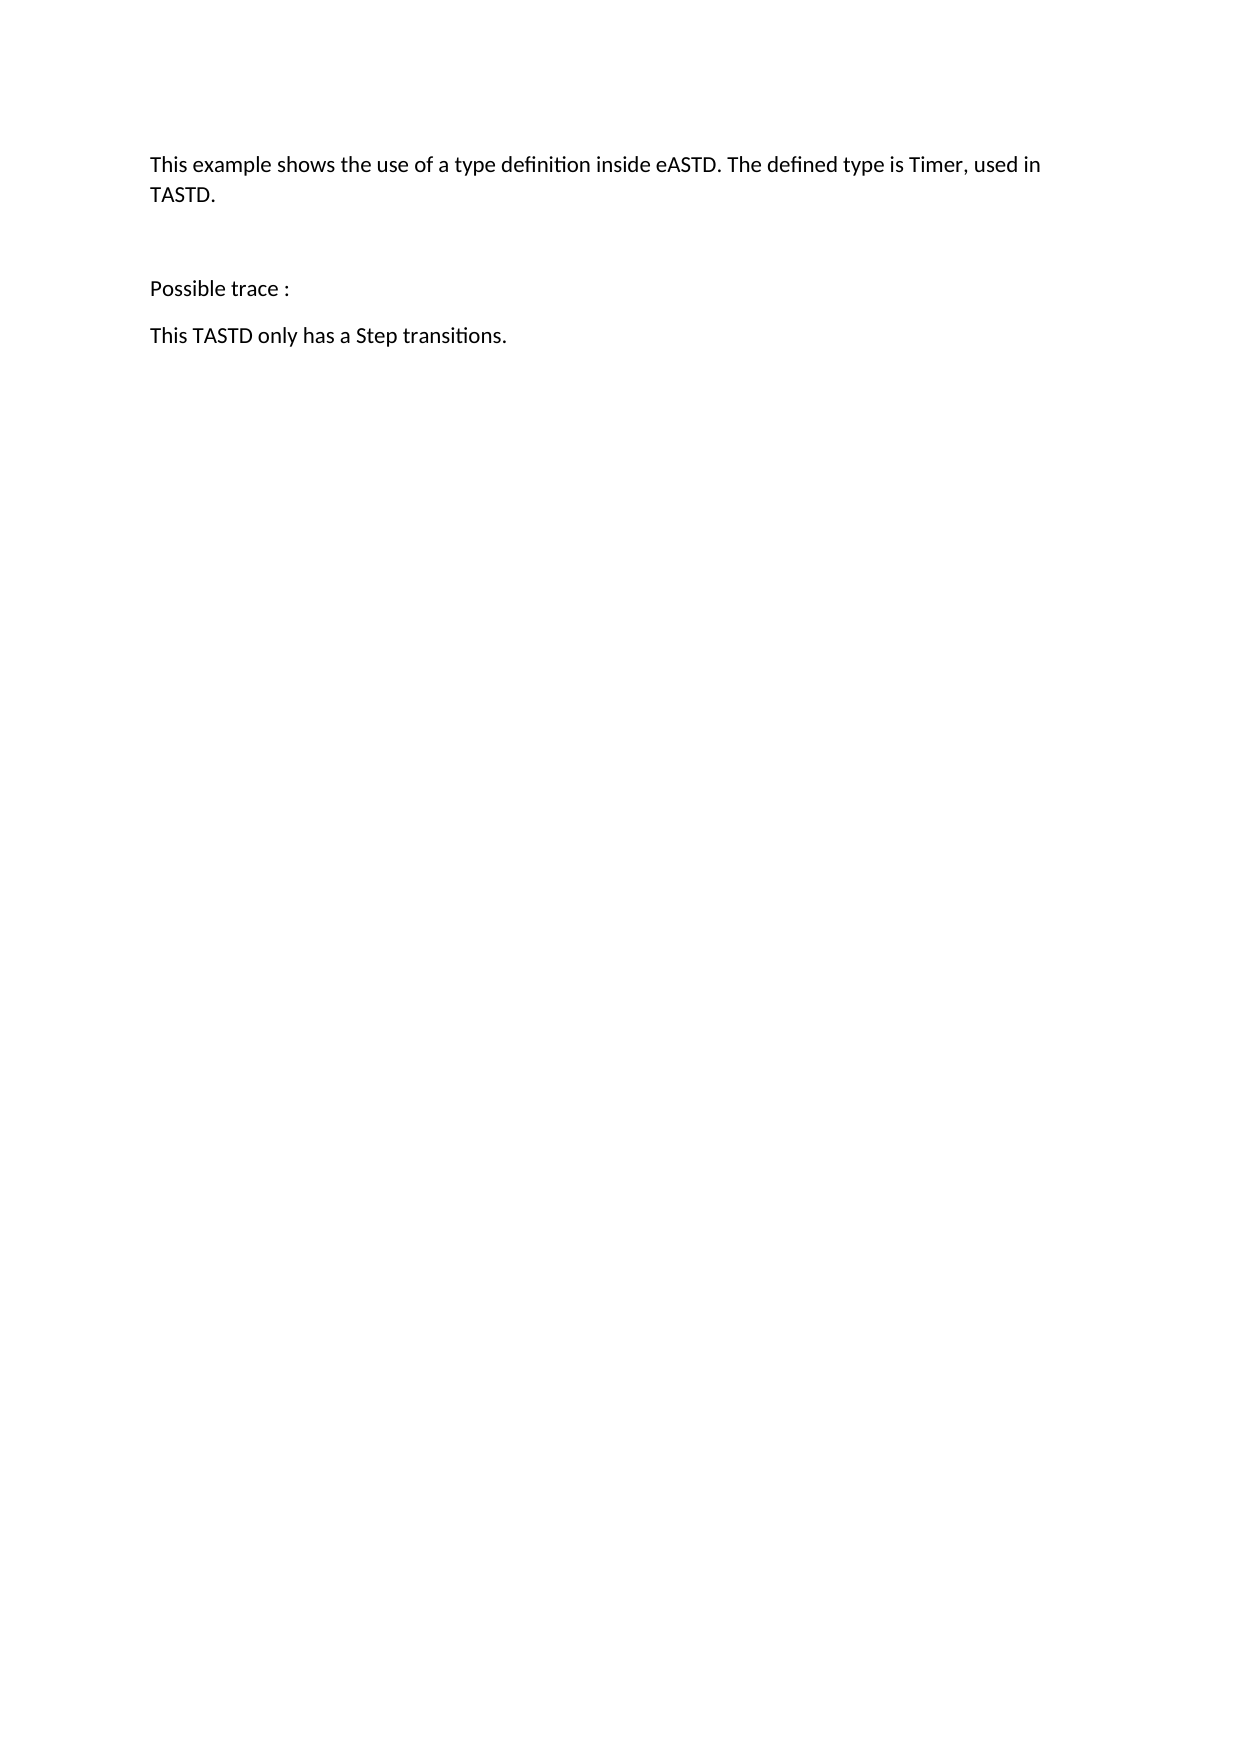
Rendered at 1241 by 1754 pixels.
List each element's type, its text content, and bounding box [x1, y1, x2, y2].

text This TASTD only has a Step transitions. [150, 321, 1090, 349]
text Possible trace : [150, 274, 1090, 302]
text This example shows the use of a type definition inside eASTD. The defined type is Timer, used in TASTD. [150, 150, 1090, 208]
